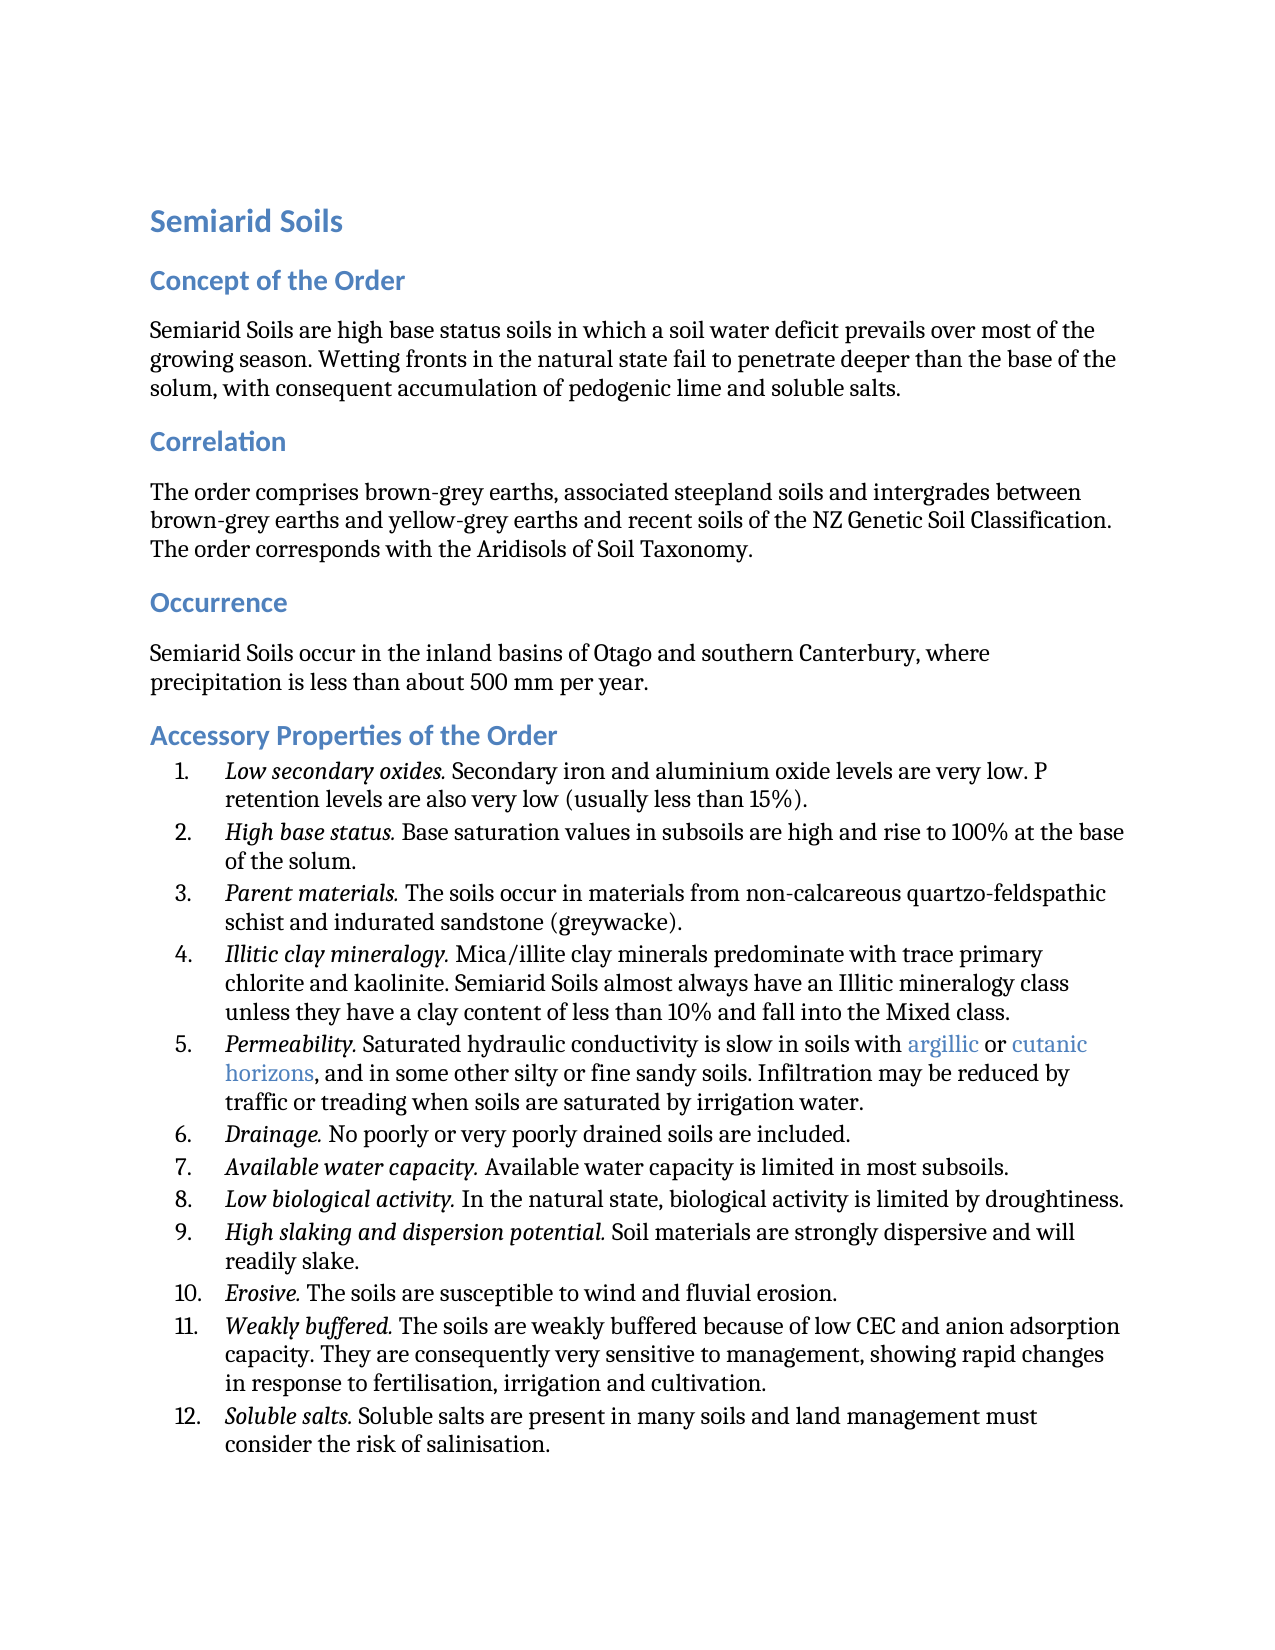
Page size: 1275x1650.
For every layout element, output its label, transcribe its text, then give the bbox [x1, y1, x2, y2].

text Semiarid Soils are high base status soils in which a soil water deficit prevails over most of the growing season. Wetting fronts in the natural state fail to penetrate deeper than the base of the solum, with consequent accumulation of pedogenic lime and soluble salts. [150, 316, 1125, 402]
list Erosive. The soils are susceptible to wind and fluvial erosion. [175, 1279, 1125, 1308]
list Weakly buffered. The soils are weakly buffered because of low CEC and anion adsorption capacity. They are consequently very sensitive to management, showing rapid changes in response to fertilisation, irrigation and cultivation. [175, 1312, 1125, 1398]
list Soluble salts. Soluble salts are present in many soils and land management must consider the risk of salinisation. [175, 1402, 1125, 1459]
list Low secondary oxides. Secondary iron and aluminium oxide levels are very low. P retention levels are also very low (usually less than 15%). [175, 757, 1125, 814]
list Available water capacity. Available water capacity is limited in most subsoils. [175, 1153, 1125, 1182]
subtitle Semiarid Soils [150, 200, 1125, 241]
text The order comprises brown-grey earths, associated steepland soils and intergrades between brown-grey earths and yellow-grey earths and recent soils of the NZ Genetic Soil Classification. The order corresponds with the Aridisols of Soil Taxonomy. [150, 477, 1125, 564]
list Drainage. No poorly or very poorly drained soils are included. [175, 1120, 1125, 1149]
subtitle Correlation [150, 423, 1125, 459]
text Semiarid Soils occur in the inland basins of Otago and southern Canterbury, where precipitation is less than about 500 mm per year. [150, 639, 1125, 696]
subtitle Accessory Properties of the Order [150, 717, 1125, 753]
list Permeability. Saturated hydraulic conductivity is slow in soils with argillic or cutanic horizons, and in some other silty or fine sandy soils. Infiltration may be reduced by traffic or treading when soils are saturated by irrigation water. [175, 1030, 1125, 1117]
subtitle Concept of the Order [150, 262, 1125, 297]
list High slaking and dispersion potential. Soil materials are strongly dispersive and will readily slake. [175, 1218, 1125, 1275]
subtitle Occurrence [150, 584, 1125, 620]
list Low biological activity. In the natural state, biological activity is limited by droughtiness. [175, 1185, 1125, 1214]
list Illitic clay mineralogy. Mica/illite clay minerals predominate with trace primary chlorite and kaolinite. Semiarid Soils almost always have an Illitic mineralogy class unless they have a clay content of less than 10% and fall into the Mixed class. [175, 940, 1125, 1027]
list High base status. Base saturation values in subsoils are high and rise to 100% at the base of the solum. [175, 818, 1125, 875]
list Parent materials. The soils occur in materials from non-calcareous quartzo-feldspathic schist and indurated sandstone (greywacke). [175, 879, 1125, 937]
